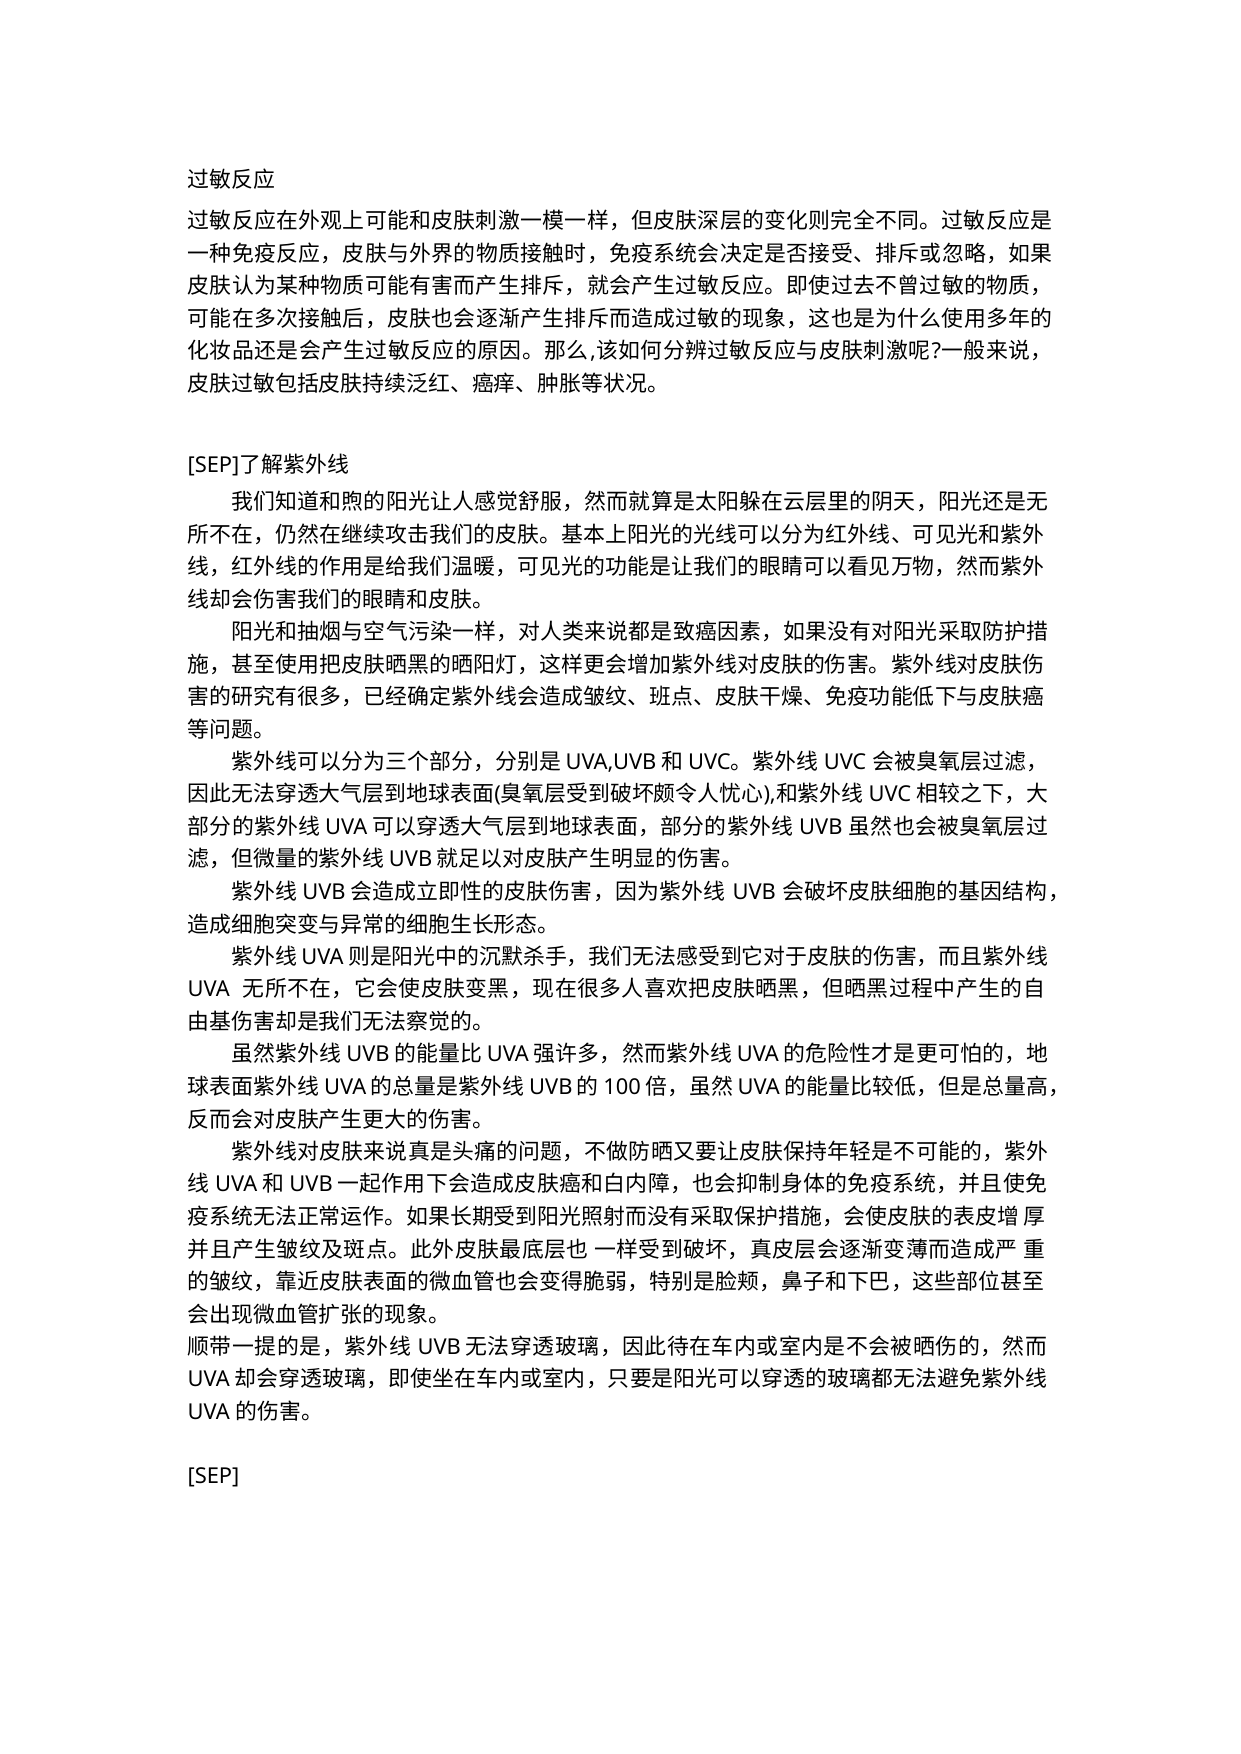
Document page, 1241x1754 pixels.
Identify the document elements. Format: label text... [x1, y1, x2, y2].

text 紫外线UVA则是阳光中的沉默杀手，我们无法感受到它对于皮肤的伤害，而且紫外线UVA 无所不在，它会使皮肤变黑，现在很多人喜欢把皮肤晒黑，但晒黑过程中产生的自由基伤害却是我们无法察觉的。 [187, 939, 1048, 1036]
text 紫外线UVB会造成立即性的皮肤伤害，因为紫外线 UVB 会破坏皮肤细胞的基因结构，造成细胞突变与异常的细胞生长形态。 [187, 874, 1048, 939]
text 虽然紫外线UVB的能量比UVA强许多，然而紫外线UVA的危险性才是更可怕的，地球表面紫外线UVA的总量是紫外线UVB的100倍，虽然UVA的能量比较低，但是总量高，反而会对皮肤产生更大的伤害。 [187, 1036, 1048, 1134]
subtitle [SEP]了解紫外线 [187, 447, 1053, 479]
subtitle 过敏反应在外观上可能和皮肤刺激一模一样，但皮肤深层的变化则完全不同。过敏反应是一种免疫反应，皮肤与外界的物质接触时，免疫系统会决定是否接受、排斥或忽略，如果皮肤认为某种物质可能有害而产生排斥，就会产生过敏反应。即使过去不曾过敏的物质，可能在多次接触后，皮肤也会逐渐产生排斥而造成过敏的现象，这也是为什么使用多年的化妆品还是会产生过敏反应的原因。那么,该如何分辨过敏反应与皮肤刺激呢?一般来说，皮肤过敏包括皮肤持续泛红、癌痒、肿胀等状况。 [187, 203, 1053, 398]
text 我们知道和煦的阳光让人感觉舒服，然而就算是太阳躲在云层里的阴天，阳光还是无所不在，仍然在继续攻击我们的皮肤。基本上阳光的光线可以分为红外线、可见光和紫外线，红外线的作用是给我们温暖，可见光的功能是让我们的眼睛可以看见万物，然而紫外线却会伤害我们的眼睛和皮肤。 [187, 484, 1048, 614]
text 紫外线可以分为三个部分，分别是UVA,UVB和 UVC。紫外线 UVC 会被臭氧层过滤，因此无法穿透大气层到地球表面(臭氧层受到破坏颇令人忧心),和紫外线 UVC 相较之下，大部分的紫外线UVA可以穿透大气层到地球表面，部分的紫外线 UVB 虽然也会被臭氧层过滤，但微量的紫外线UVB就足以对皮肤产生明显的伤害。 [187, 744, 1048, 874]
text 顺带一提的是，紫外线 UVB无法穿透玻璃，因此待在车内或室内是不会被晒伤的，然而UVA却会穿透玻璃，即使坐在车内或室内，只要是阳光可以穿透的玻璃都无法避免紫外线UVA 的伤害。 [187, 1329, 1048, 1426]
text 紫外线对皮肤来说真是头痛的问题，不做防晒又要让皮肤保持年轻是不可能的，紫外线 UVA和 UVB一起作用下会造成皮肤癌和白内障，也会抑制身体的免疫系统，并且使免疫系统无法正常运作。如果长期受到阳光照射而没有采取保护措施，会使皮肤的表皮增 厚，并且产生皱纹及斑点。此外皮肤最底层也 一样受到破坏，真皮层会逐渐变薄而造成严 重的皱纹，靠近皮肤表面的微血管也会变得脆弱，特别是脸颊，鼻子和下巴，这些部位甚至会出现微血管扩张的现象。 [187, 1134, 1048, 1329]
subtitle 过敏反应 [187, 162, 1053, 194]
text [SEP] [187, 1459, 1048, 1491]
text 阳光和抽烟与空气污染一样，对人类来说都是致癌因素，如果没有对阳光采取防护措施，甚至使用把皮肤晒黑的晒阳灯，这样更会增加紫外线对皮肤的伤害。紫外线对皮肤伤害的研究有很多，已经确定紫外线会造成皱纹、班点、皮肤干燥、免疫功能低下与皮肤癌等问题。 [187, 614, 1048, 744]
